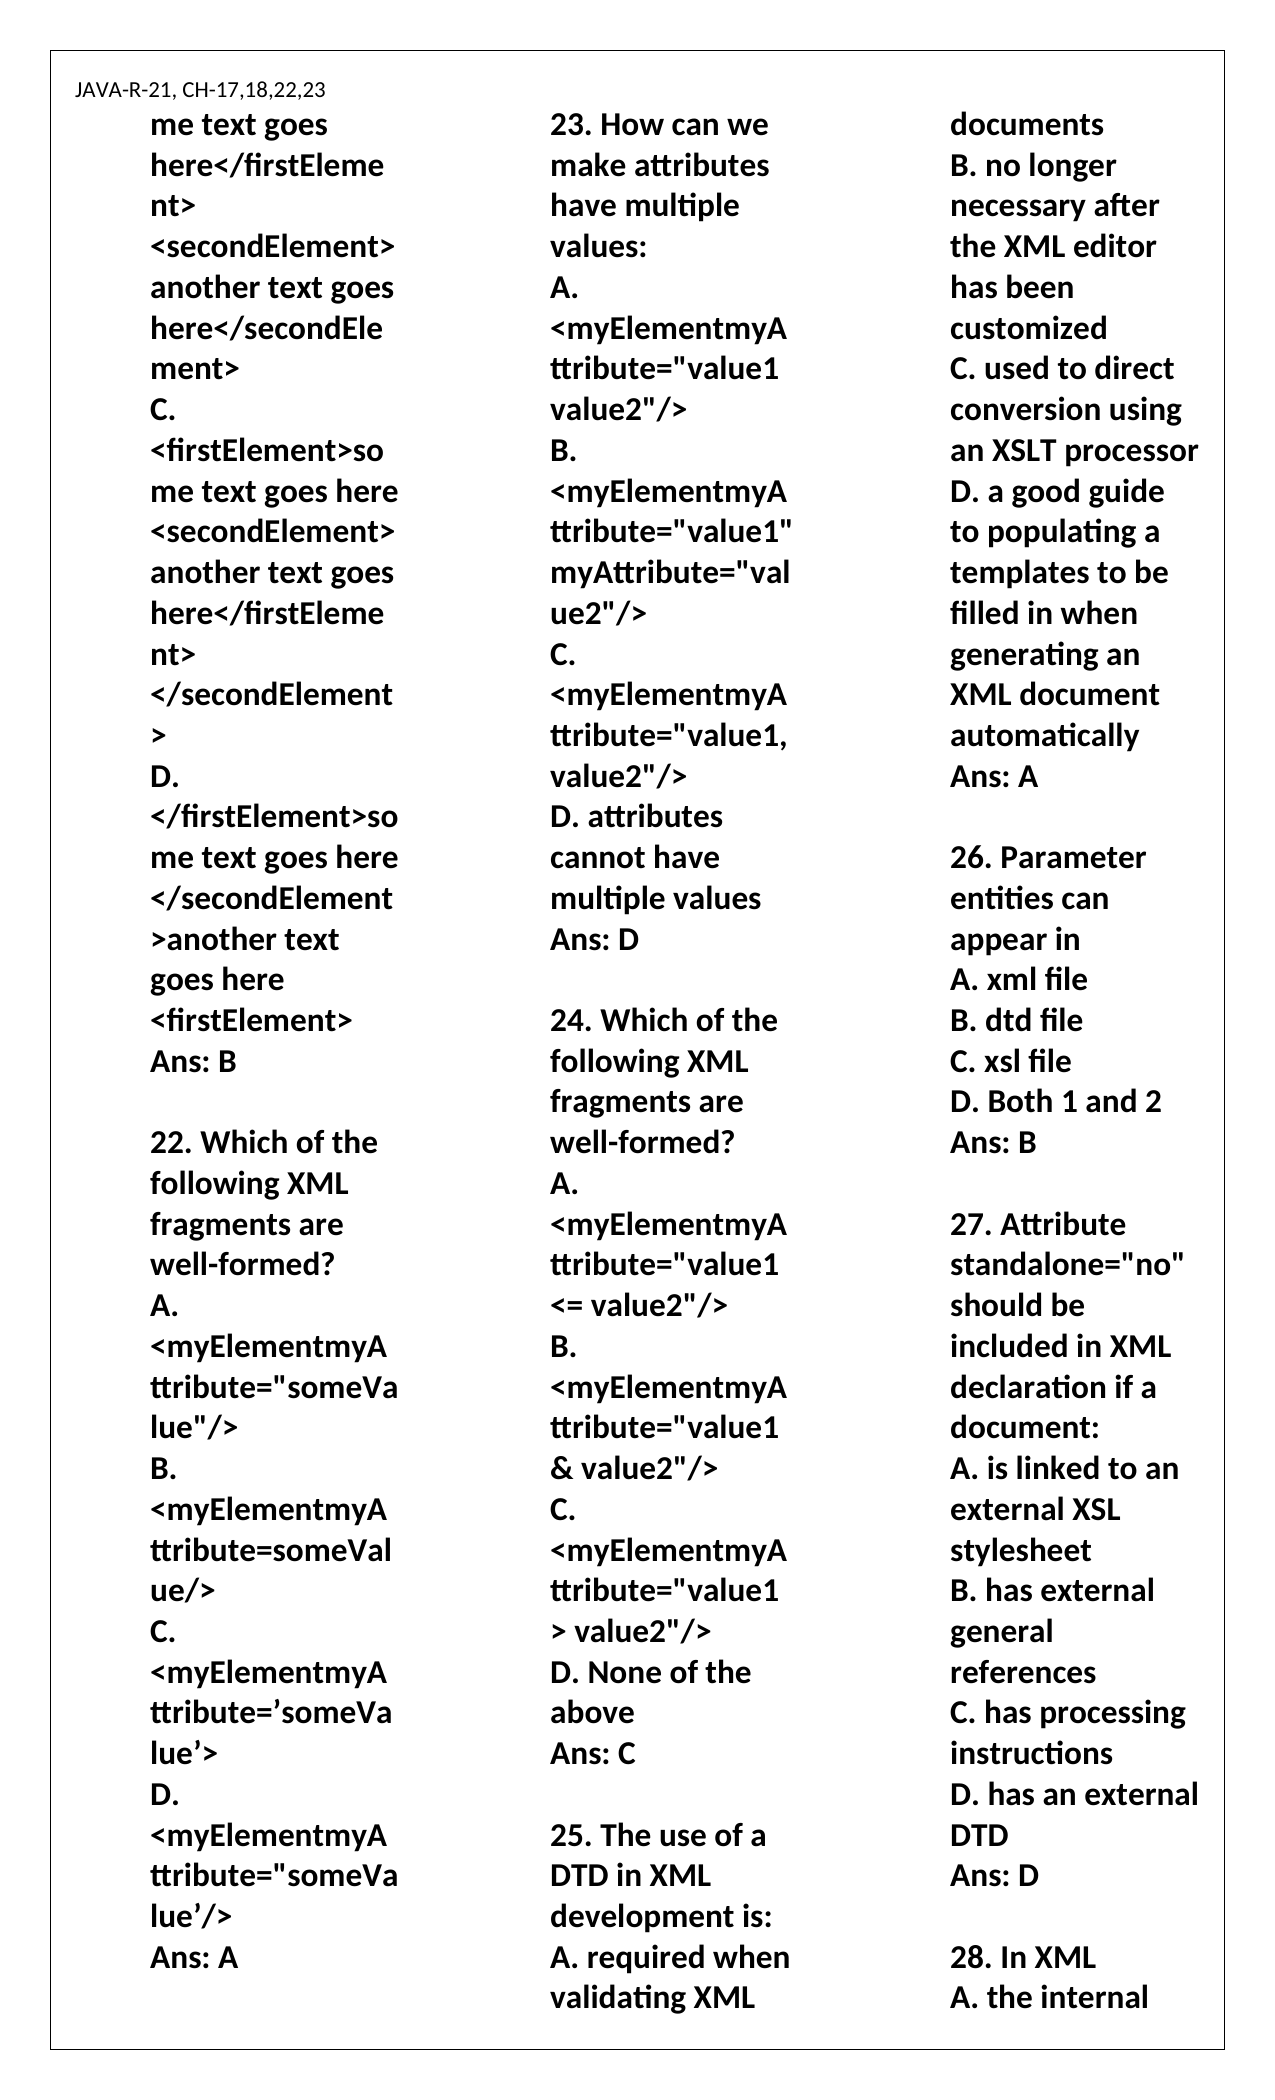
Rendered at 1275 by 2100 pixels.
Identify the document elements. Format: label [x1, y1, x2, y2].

list [912, 103, 1200, 2017]
list [112, 103, 400, 2017]
list [512, 103, 800, 2017]
